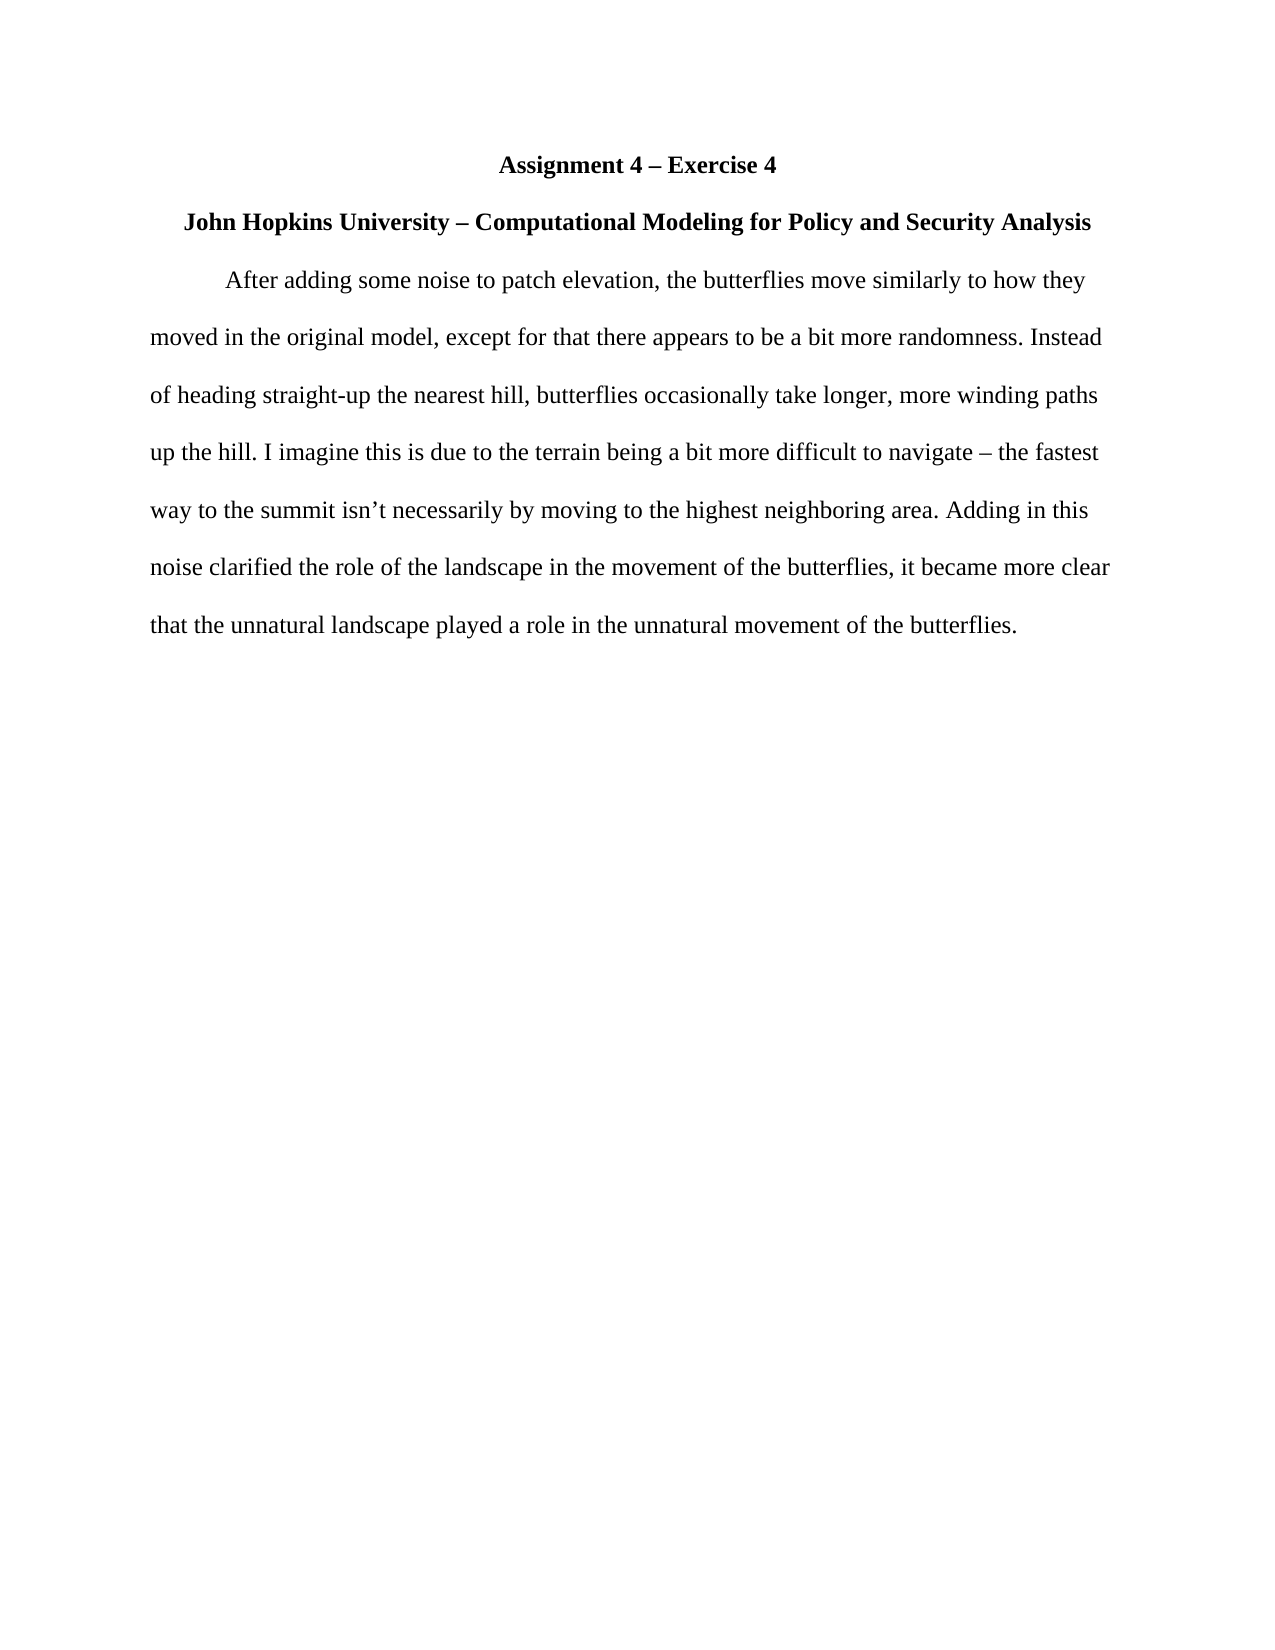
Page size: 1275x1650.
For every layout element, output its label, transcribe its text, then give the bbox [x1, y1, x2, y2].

text John Hopkins University – Computational Modeling for Policy and Security Analysis [150, 207, 1125, 236]
text After adding some noise to patch elevation, the butterflies move similarly to how they moved in the original model, except for that there appears to be a bit more randomness. Instead of heading straight-up the nearest hill, butterflies occasionally take longer, more winding paths up the hill. I imagine this is due to the terrain being a bit more difficult to navigate – the fastest way to the summit isn’t necessarily by moving to the highest neighboring area. Adding in this noise clarified the role of the landscape in the movement of the butterflies, it became more clear that the unnatural landscape played a role in the unnatural movement of the butterflies. [150, 265, 1125, 639]
text Assignment 4 – Exercise 4 [150, 150, 1125, 179]
